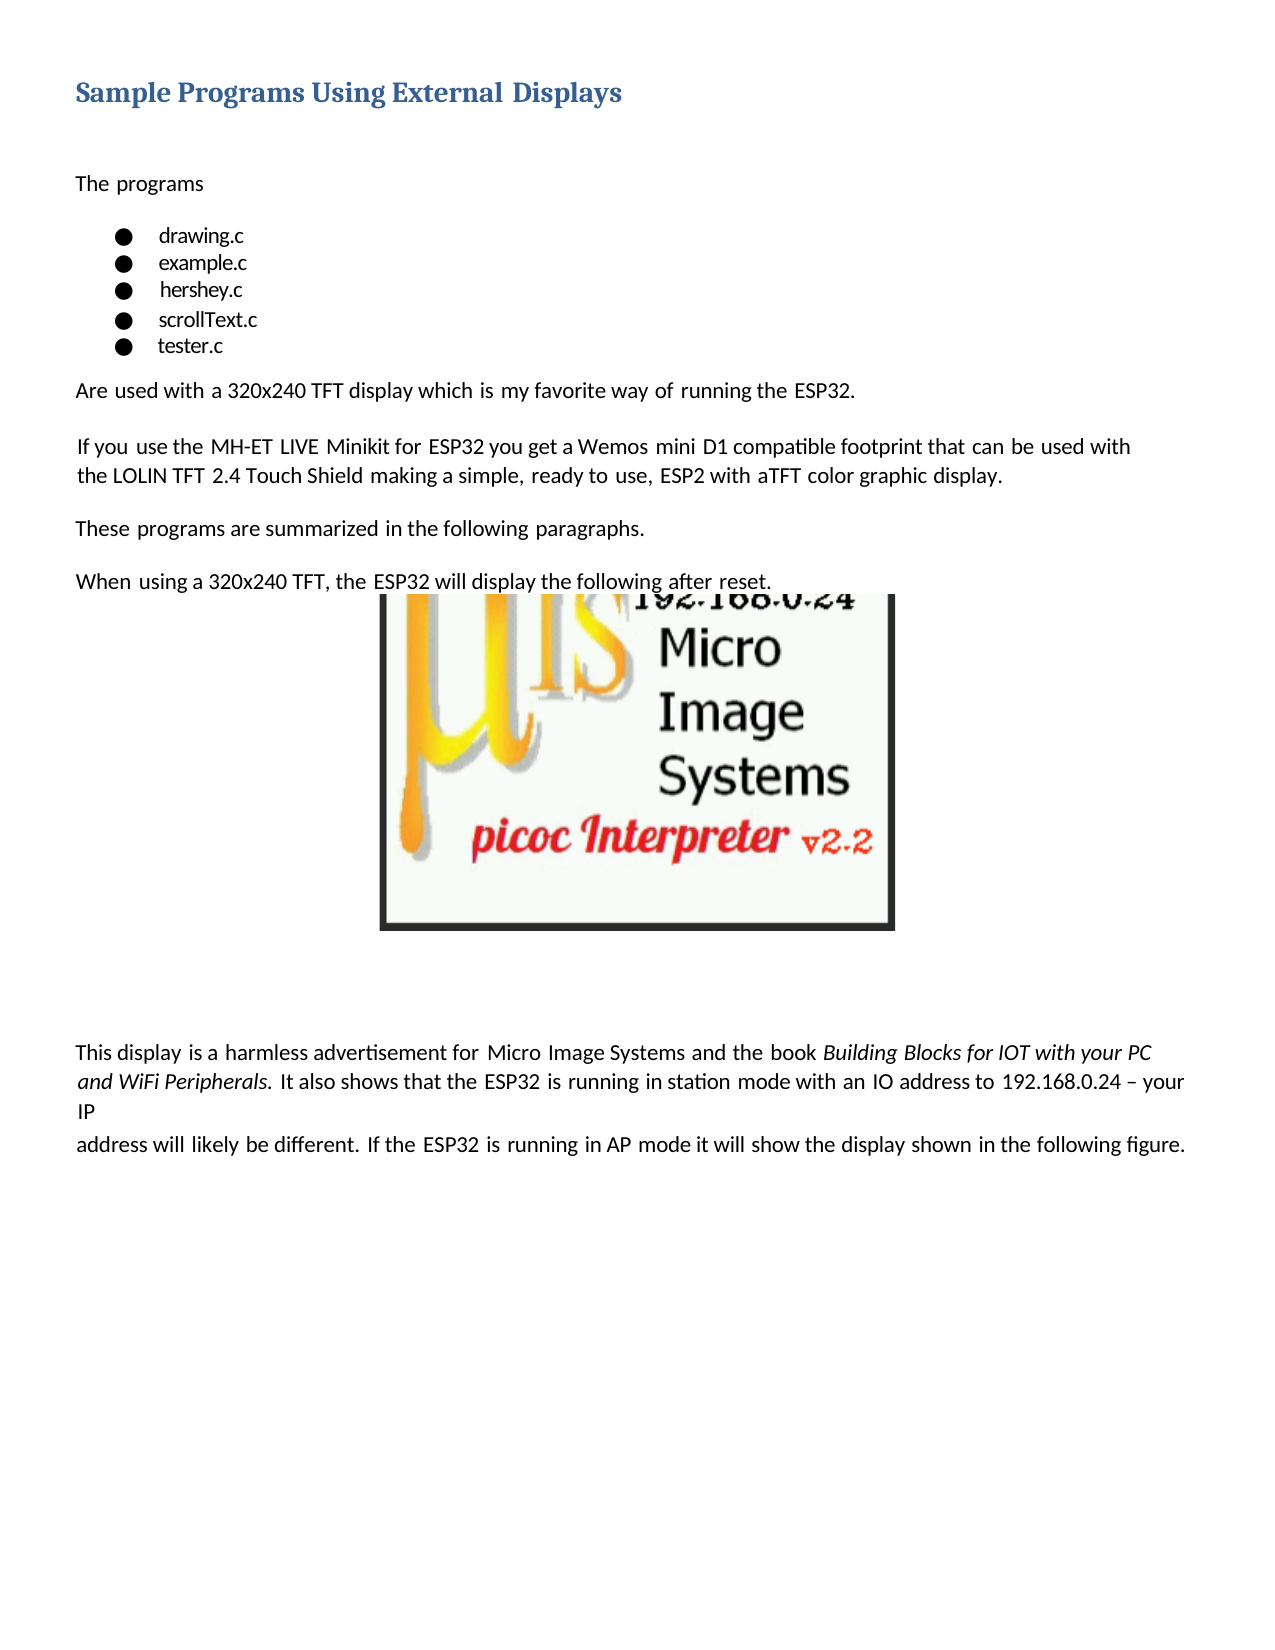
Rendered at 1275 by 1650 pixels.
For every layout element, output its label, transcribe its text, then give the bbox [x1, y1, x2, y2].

text These programs are summarized in the following paragraphs. [75, 517, 1188, 541]
text This display is a harmless advertisement for Micro Image Systems and the book Building Blocks for IOT with your PC and WiFi Peripherals. It also shows that the ESP32 is running in station mode with an IO address to 192.168.0.24 – your IP [75, 1038, 1188, 1125]
text ● example.c [114, 252, 1188, 275]
text The programs [75, 171, 1188, 196]
text If you use the MH-ET LIVE Minikit for ESP32 you get a Wemos mini D1 compatible footprint that can be used with the LOLIN TFT 2.4 Touch Shield making a simple, ready to use, ESP2 with aTFT color graphic display. [77, 432, 1165, 489]
text ● tester.c [114, 333, 1188, 359]
text Sample Programs Using External Displays [76, 80, 1188, 108]
text address will likely be different. If the ESP32 is running in AP mode it will show the display shown in the following figure. [76, 1132, 1188, 1157]
text Are used with a 320x240 TFT display which is my favorite way of running the ESP32. [75, 379, 1188, 403]
text ● scrollText.c [114, 306, 1188, 333]
text ● hershey.c [114, 279, 1188, 302]
text ● drawing.c [114, 225, 1188, 248]
picture [379, 594, 896, 931]
text When using a 320x240 TFT, the ESP32 will display the following after reset. [76, 569, 1188, 594]
